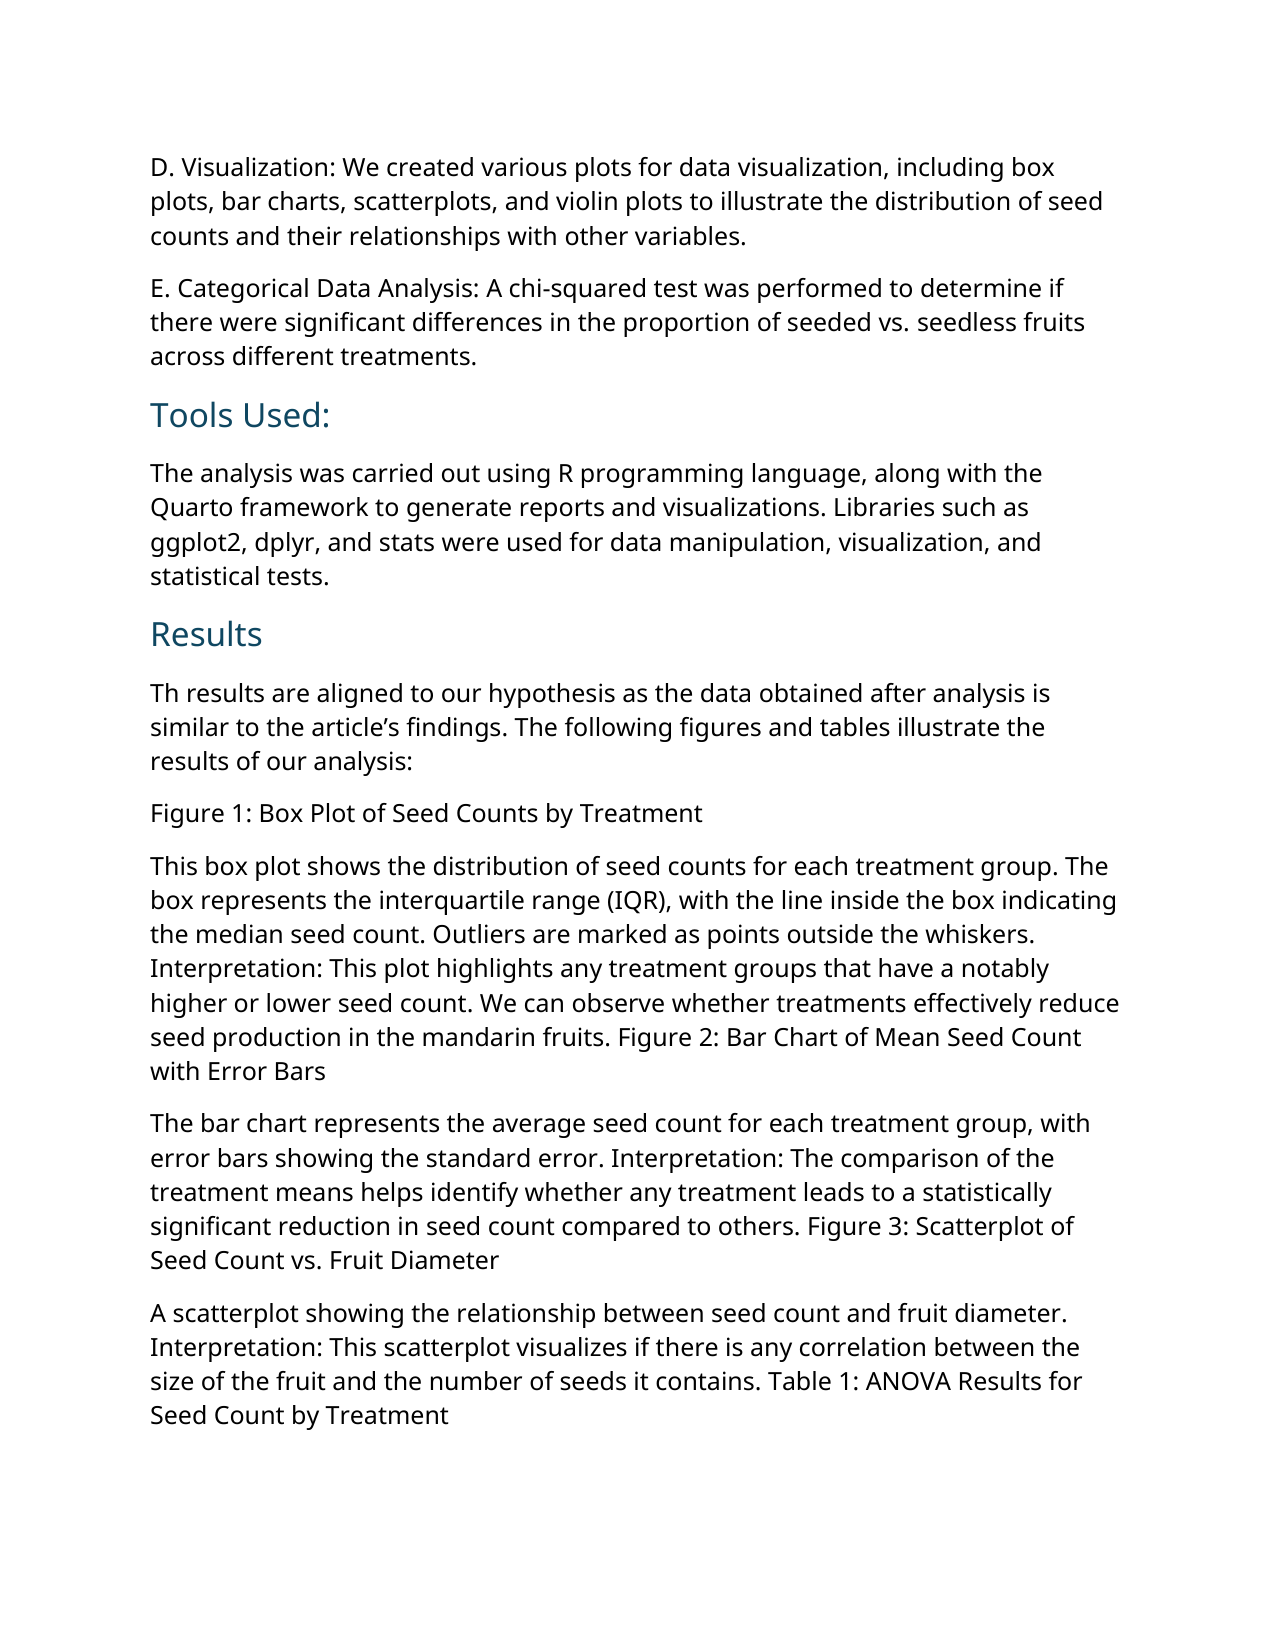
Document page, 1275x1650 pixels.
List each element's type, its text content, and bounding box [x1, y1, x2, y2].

text The analysis was carried out using R programming language, along with the Quarto framework to generate reports and visualizations. Libraries such as ggplot2, dplyr, and stats were used for data manipulation, visualization, and statistical tests. [150, 456, 1125, 592]
text The bar chart represents the average seed count for each treatment group, with error bars showing the standard error. Interpretation: The comparison of the treatment means helps identify whether any treatment leads to a statistically significant reduction in seed count compared to others. Figure 3: Scatterplot of Seed Count vs. Fruit Diameter [150, 1106, 1125, 1276]
subtitle Results [150, 611, 1125, 656]
text E. Categorical Data Analysis: A chi-squared test was performed to determine if there were significant differences in the proportion of seeded vs. seedless fruits across different treatments. [150, 271, 1125, 373]
text This box plot shows the distribution of seed counts for each treatment group. The box represents the interquartile range (IQR), with the line inside the box indicating the median seed count. Outliers are marked as points outside the whiskers. Interpretation: This plot highlights any treatment groups that have a notably higher or lower seed count. We can observe whether treatments effectively reduce seed production in the mandarin fruits. Figure 2: Bar Chart of Mean Seed Count with Error Bars [150, 849, 1125, 1087]
text Th results are aligned to our hypothesis as the data obtained after analysis is similar to the article’s findings. The following figures and tables illustrate the results of our analysis: [150, 675, 1125, 777]
text A scatterplot showing the relationship between seed count and fruit diameter. Interpretation: This scatterplot visualizes if there is any correlation between the size of the fruit and the number of seeds it contains. Table 1: ANOVA Results for Seed Count by Treatment [150, 1295, 1125, 1431]
text D. Visualization: We created various plots for data visualization, including box plots, bar charts, scatterplots, and violin plots to illustrate the distribution of seed counts and their relationships with other variables. [150, 150, 1125, 252]
subtitle Tools Used: [150, 392, 1125, 437]
text Figure 1: Box Plot of Seed Counts by Treatment [150, 796, 1125, 830]
